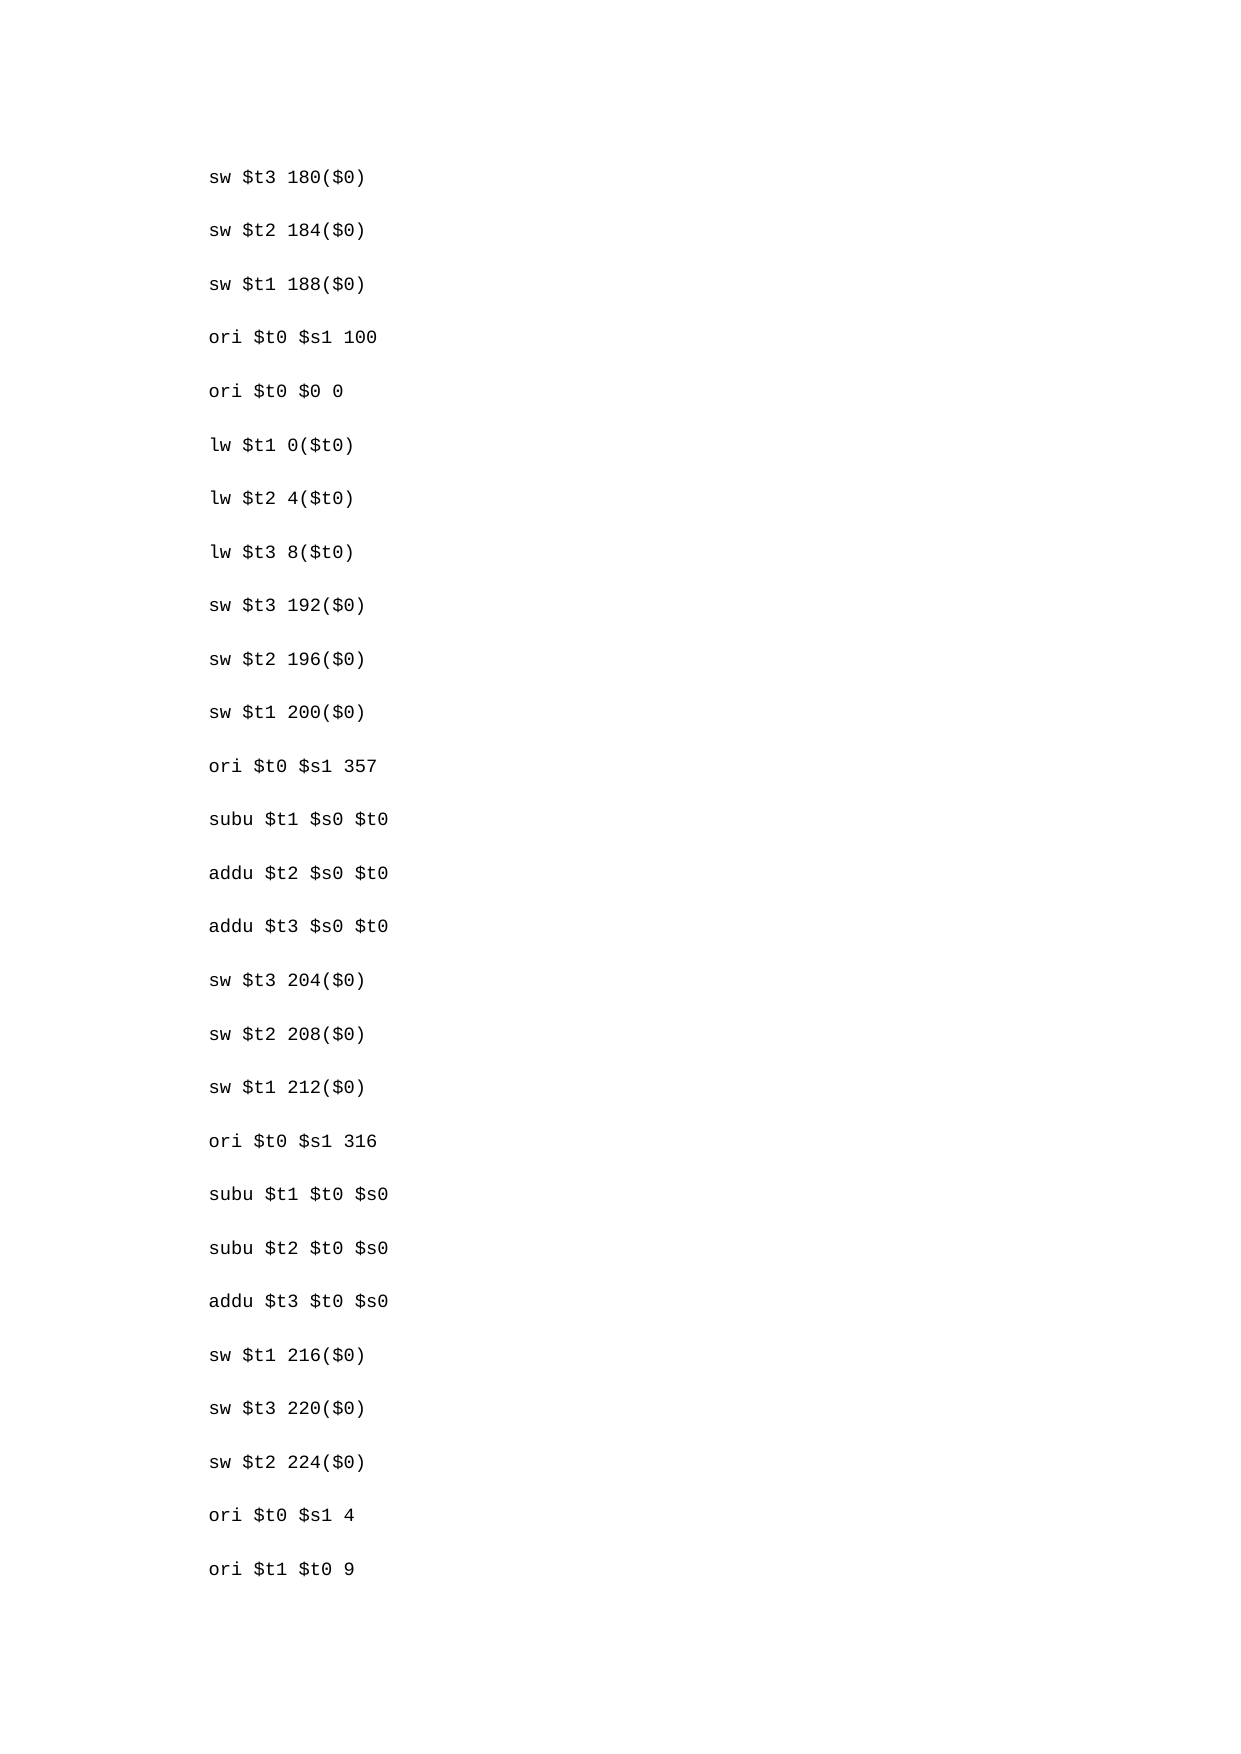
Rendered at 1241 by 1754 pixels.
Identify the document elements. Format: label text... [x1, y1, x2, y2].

text ori $t0 $s1 100 [187, 323, 1053, 355]
text sw $t1 200($0) [187, 697, 1053, 730]
text ori $t0 $s1 357 [187, 751, 1053, 783]
text sw $t2 196($0) [187, 644, 1053, 676]
text lw $t2 4($t0) [187, 483, 1053, 516]
text addu $t2 $s0 $t0 [187, 858, 1053, 891]
text subu $t1 $s0 $t0 [187, 804, 1053, 837]
text sw $t3 180($0) [187, 162, 1053, 194]
text sw $t1 188($0) [187, 269, 1053, 302]
text sw $t3 220($0) [187, 1393, 1053, 1426]
text ori $t0 $0 0 [187, 376, 1053, 409]
text lw $t3 8($t0) [187, 537, 1053, 569]
text sw $t2 184($0) [187, 216, 1053, 248]
text ori $t0 $s1 316 [187, 1126, 1053, 1158]
text sw $t2 208($0) [187, 1019, 1053, 1051]
text subu $t1 $t0 $s0 [187, 1179, 1053, 1212]
text sw $t3 204($0) [187, 965, 1053, 998]
text sw $t2 224($0) [187, 1447, 1053, 1479]
text lw $t1 0($t0) [187, 430, 1053, 462]
text ori $t0 $s1 4 [187, 1501, 1053, 1533]
text sw $t3 192($0) [187, 590, 1053, 623]
text subu $t2 $t0 $s0 [187, 1233, 1053, 1265]
text addu $t3 $s0 $t0 [187, 912, 1053, 944]
text sw $t1 216($0) [187, 1340, 1053, 1372]
text ori $t1 $t0 9 [187, 1554, 1053, 1587]
text addu $t3 $t0 $s0 [187, 1286, 1053, 1319]
text sw $t1 212($0) [187, 1072, 1053, 1105]
